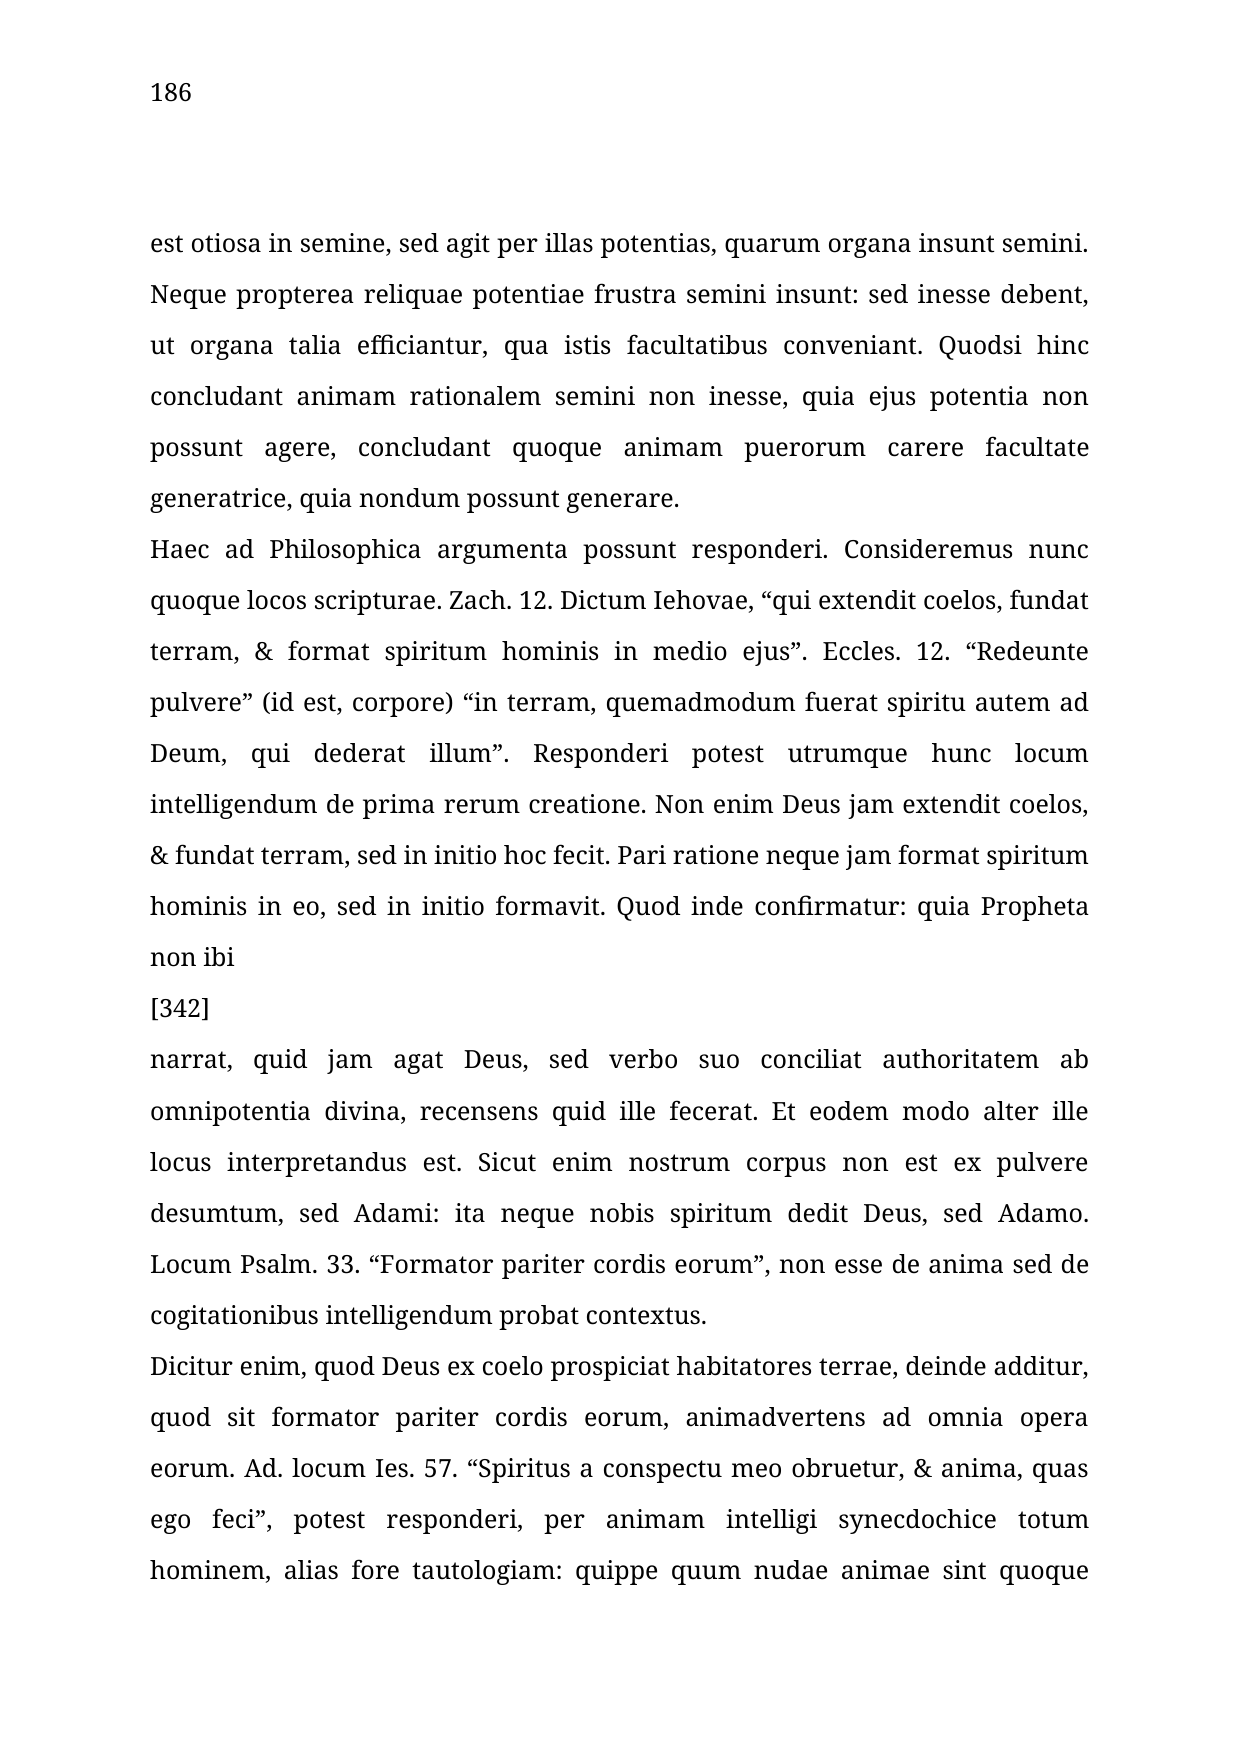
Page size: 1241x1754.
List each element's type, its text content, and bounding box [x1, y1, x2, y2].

text [342] [150, 991, 1090, 1025]
text Haec ad Philosophica argumenta possunt responderi. Consideremus nunc quoque locos scripturae. Zach. 12. Dictum Iehovae, “qui extendit coelos, fundat terram, & format spiritum hominis in medio ejus”. Eccles. 12. “Redeunte pulvere” (id est, corpore) “in terram, quemadmodum fuerat spiritu autem ad Deum, qui dederat illum”. Responderi potest utrumque hunc locum intelligendum de prima rerum creatione. Non enim Deus jam extendit coelos, & fundat terram, sed in initio hoc fecit. Pari ratione neque jam format spiritum hominis in eo, sed in initio formavit. Quod inde confirmatur: quia Propheta non ibi [150, 532, 1090, 974]
text narrat, quid jam agat Deus, sed verbo suo conciliat authoritatem ab omnipotentia divina, recensens quid ille fecerat. Et eodem modo alter ille locus interpretandus est. Sicut enim nostrum corpus non est ex pulvere desumtum, sed Adami: ita neque nobis spiritum dedit Deus, sed Adamo. Locum Psalm. 33. “Formator pariter cordis eorum”, non esse de anima sed de cogitationibus intelligendum probat contextus. [150, 1042, 1090, 1331]
